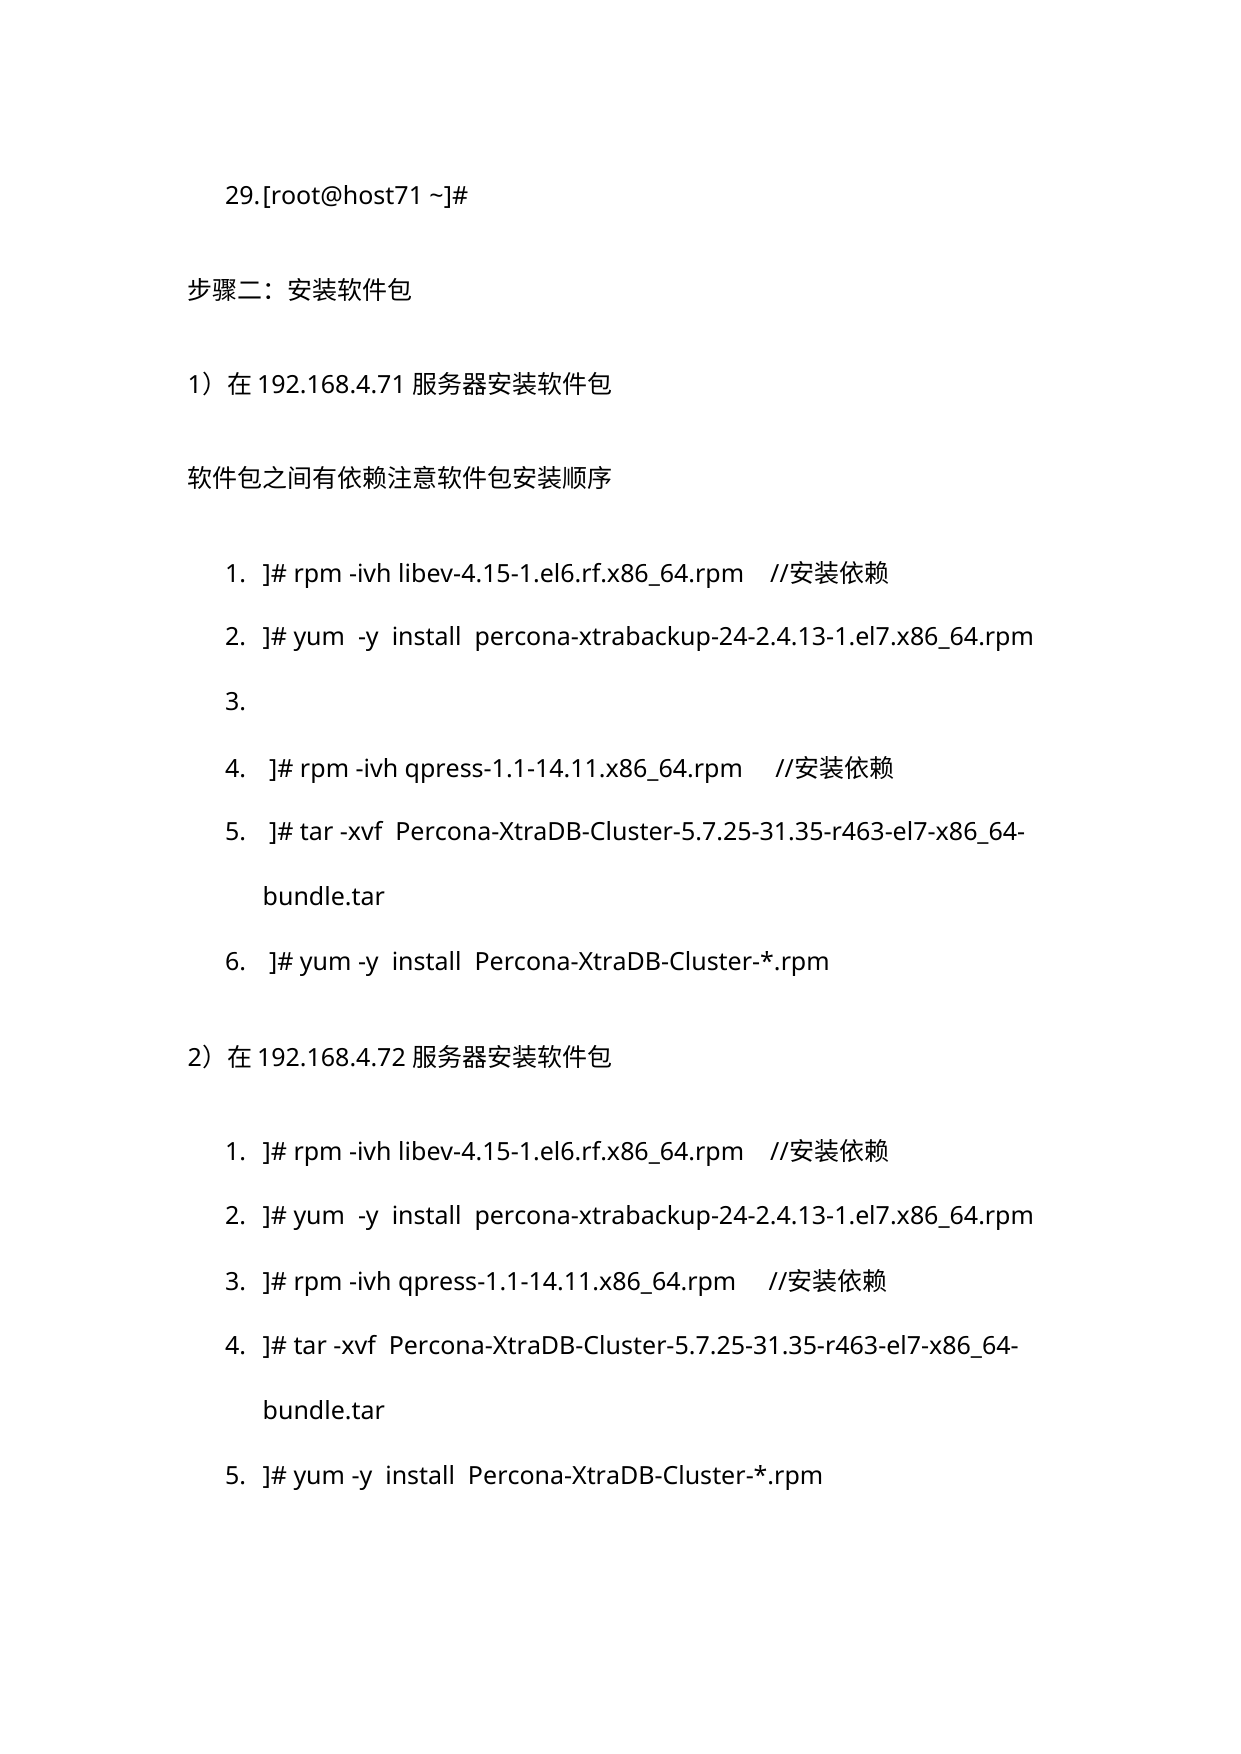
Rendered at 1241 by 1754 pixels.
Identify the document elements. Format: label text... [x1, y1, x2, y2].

list ]# rpm -ivh qpress-1.1-14.11.x86_64.rpm //安装依赖 [225, 734, 1053, 799]
list ]# yum -y install percona-xtrabackup-24-2.4.13-1.el7.x86_64.rpm [225, 1182, 1053, 1247]
list ]# yum -y install Percona-XtraDB-Cluster-*.rpm [225, 929, 1053, 994]
list ]# rpm -ivh libev-4.15-1.el6.rf.x86_64.rpm //安装依赖 [225, 1117, 1053, 1182]
text 1）在192.168.4.71 服务器安装软件包 [187, 350, 1053, 415]
list [root@host71 ~]# [225, 162, 1053, 227]
text 软件包之间有依赖注意软件包安装顺序 [187, 444, 1053, 509]
list ]# tar -xvf Percona-XtraDB-Cluster-5.7.25-31.35-r463-el7-x86_64-bundle.tar [225, 799, 1053, 929]
list ]# tar -xvf Percona-XtraDB-Cluster-5.7.25-31.35-r463-el7-x86_64-bundle.tar [225, 1312, 1053, 1442]
list ]# rpm -ivh libev-4.15-1.el6.rf.x86_64.rpm //安装依赖 [225, 539, 1053, 604]
text 2）在192.168.4.72 服务器安装软件包 [187, 1023, 1053, 1088]
text 步骤二：安装软件包 [187, 256, 1053, 321]
list ]# yum -y install Percona-XtraDB-Cluster-*.rpm [225, 1442, 1053, 1507]
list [225, 1247, 1053, 1312]
list ]# yum -y install percona-xtrabackup-24-2.4.13-1.el7.x86_64.rpm [225, 604, 1053, 669]
